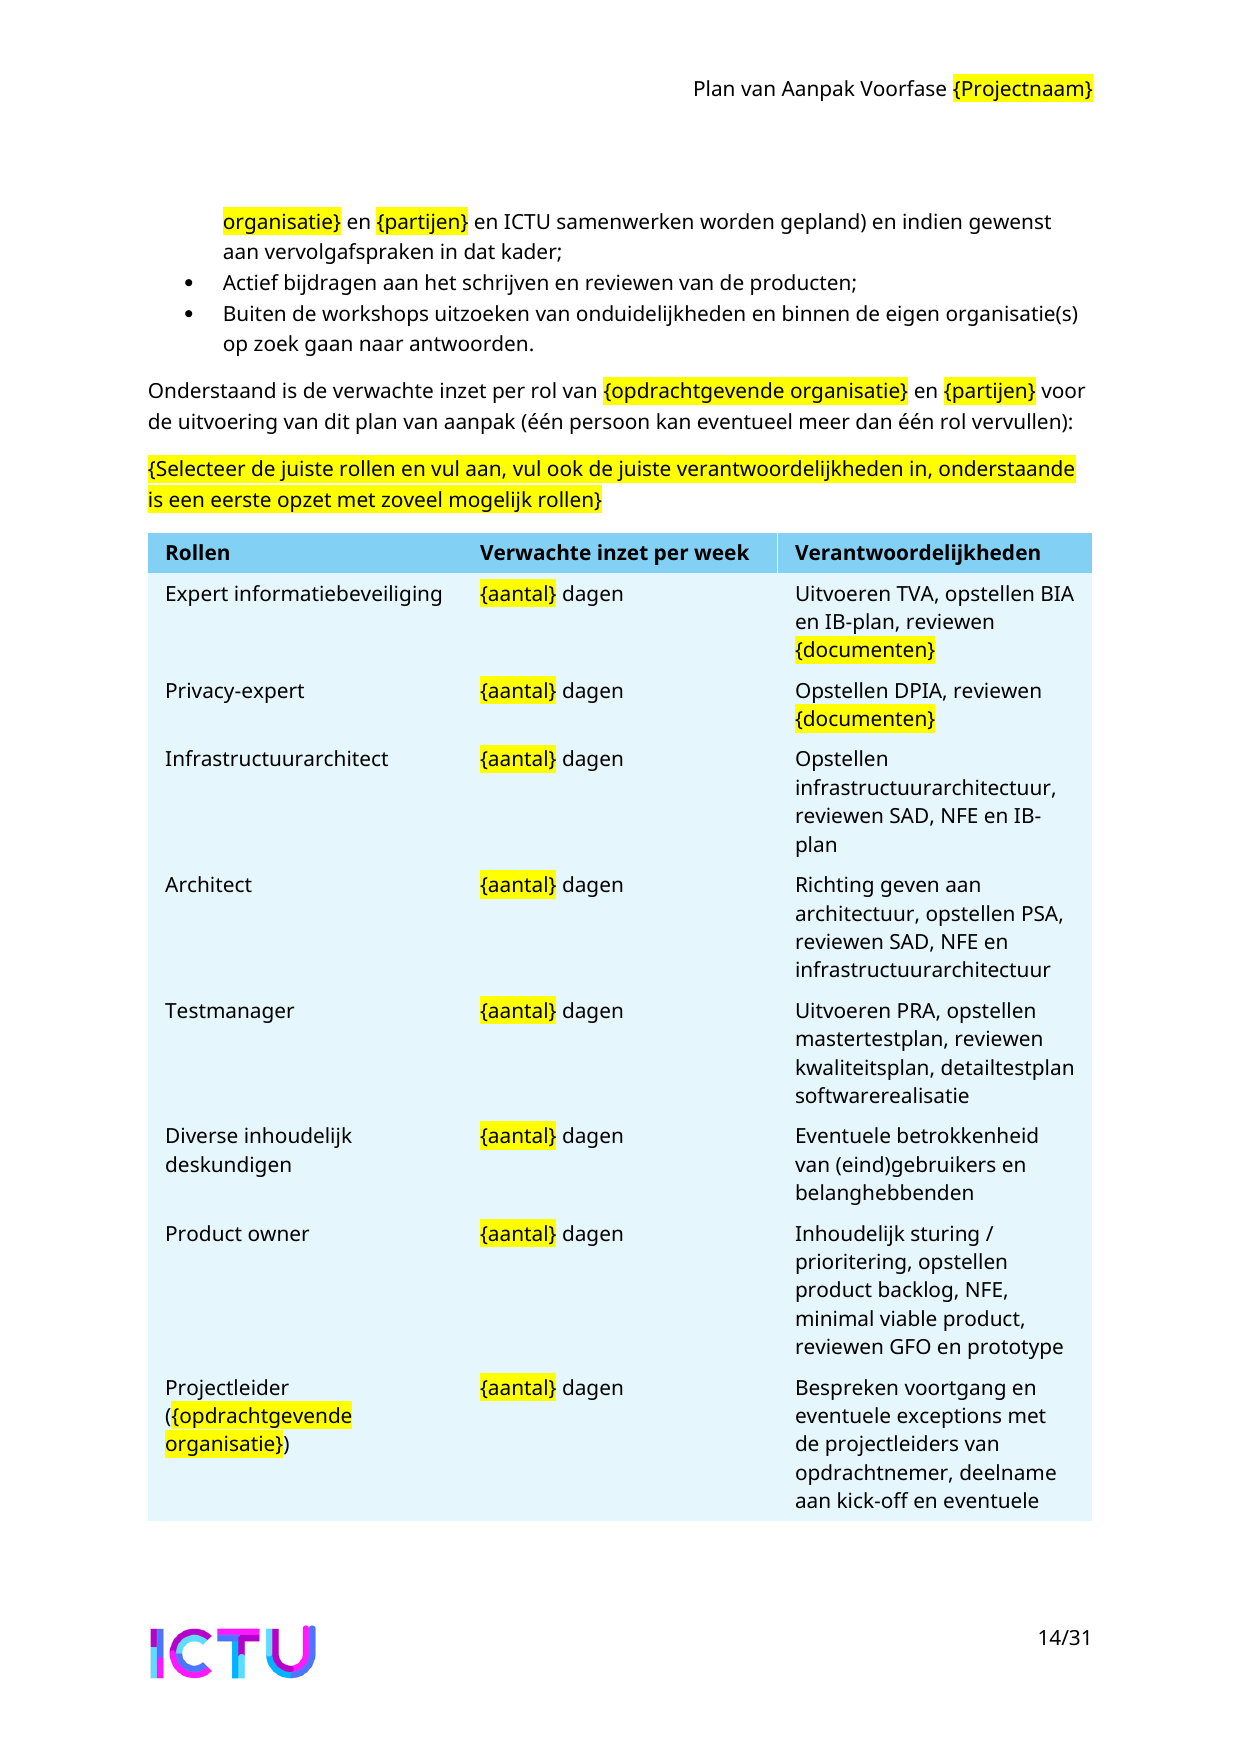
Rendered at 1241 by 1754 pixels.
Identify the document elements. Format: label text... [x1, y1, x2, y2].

table_cell Product owner [148, 1213, 463, 1367]
table_header Verwachte inzet per week [463, 533, 777, 573]
table_cell Richting geven aan architectuur, opstellen PSA, reviewen SAD, NFE en infrastructuurarchitectuur [778, 864, 1092, 990]
table_cell Architect [148, 864, 463, 990]
list Actief bijdragen aan het schrijven en reviewen van de producten; [185, 268, 1092, 296]
table_cell Diverse inhoudelijk deskundigen [148, 1116, 463, 1213]
table_cell {aantal} dagen [463, 739, 777, 864]
table_header Rollen [148, 533, 463, 573]
picture [148, 1623, 319, 1683]
table_cell Inhoudelijk sturing / prioritering, opstellen product backlog, NFE, minimal viable product, reviewen GFO en prototype [778, 1213, 1092, 1367]
table_cell Privacy-expert [148, 670, 463, 739]
table_cell {aantal} dagen [463, 1116, 777, 1213]
table_cell Eventuele betrokkenheid van (eind)gebruikers en belanghebbenden [778, 1116, 1092, 1213]
text Onderstaand is de verwachte inzet per rol van {opdrachtgevende organisatie} en {partijen} voor de uitvoering van dit plan van aanpak (één persoon kan eventueel meer dan één rol vervullen): [148, 377, 1092, 436]
table_cell {aantal} dagen [463, 573, 777, 670]
table_cell Uitvoeren TVA, opstellen BIA en IB-plan, reviewen {documenten} [778, 573, 1092, 670]
table_cell {aantal} dagen [463, 1213, 777, 1367]
table_cell Infrastructuurarchitect [148, 739, 463, 864]
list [185, 207, 1092, 266]
table_cell Expert informatiebeveiliging [148, 573, 463, 670]
table_header Verantwoordelijkheden [778, 533, 1092, 573]
table_cell {aantal} dagen [463, 670, 777, 739]
table_cell Opstellen infrastructuurarchitectuur, reviewen SAD, NFE en IB-plan [778, 739, 1092, 864]
table_cell {aantal} dagen [463, 1367, 777, 1521]
text {Selecteer de juiste rollen en vul aan, vul ook de juiste verantwoordelijkheden in, onderstaande is een eerste opzet met zoveel mogelijk rollen} [148, 454, 1092, 513]
table_cell Opstellen DPIA, reviewen {documenten} [778, 670, 1092, 739]
table_cell Uitvoeren PRA, opstellen mastertestplan, reviewen kwaliteitsplan, detailtestplan softwarerealisatie [778, 990, 1092, 1116]
table_cell Testmanager [148, 990, 463, 1116]
table_cell {aantal} dagen [463, 864, 777, 990]
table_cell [148, 1367, 463, 1521]
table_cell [778, 1367, 1092, 1521]
table_cell {aantal} dagen [463, 990, 777, 1116]
list Buiten de workshops uitzoeken van onduidelijkheden en binnen de eigen organisatie(s) op zoek gaan naar antwoorden. [185, 299, 1092, 358]
